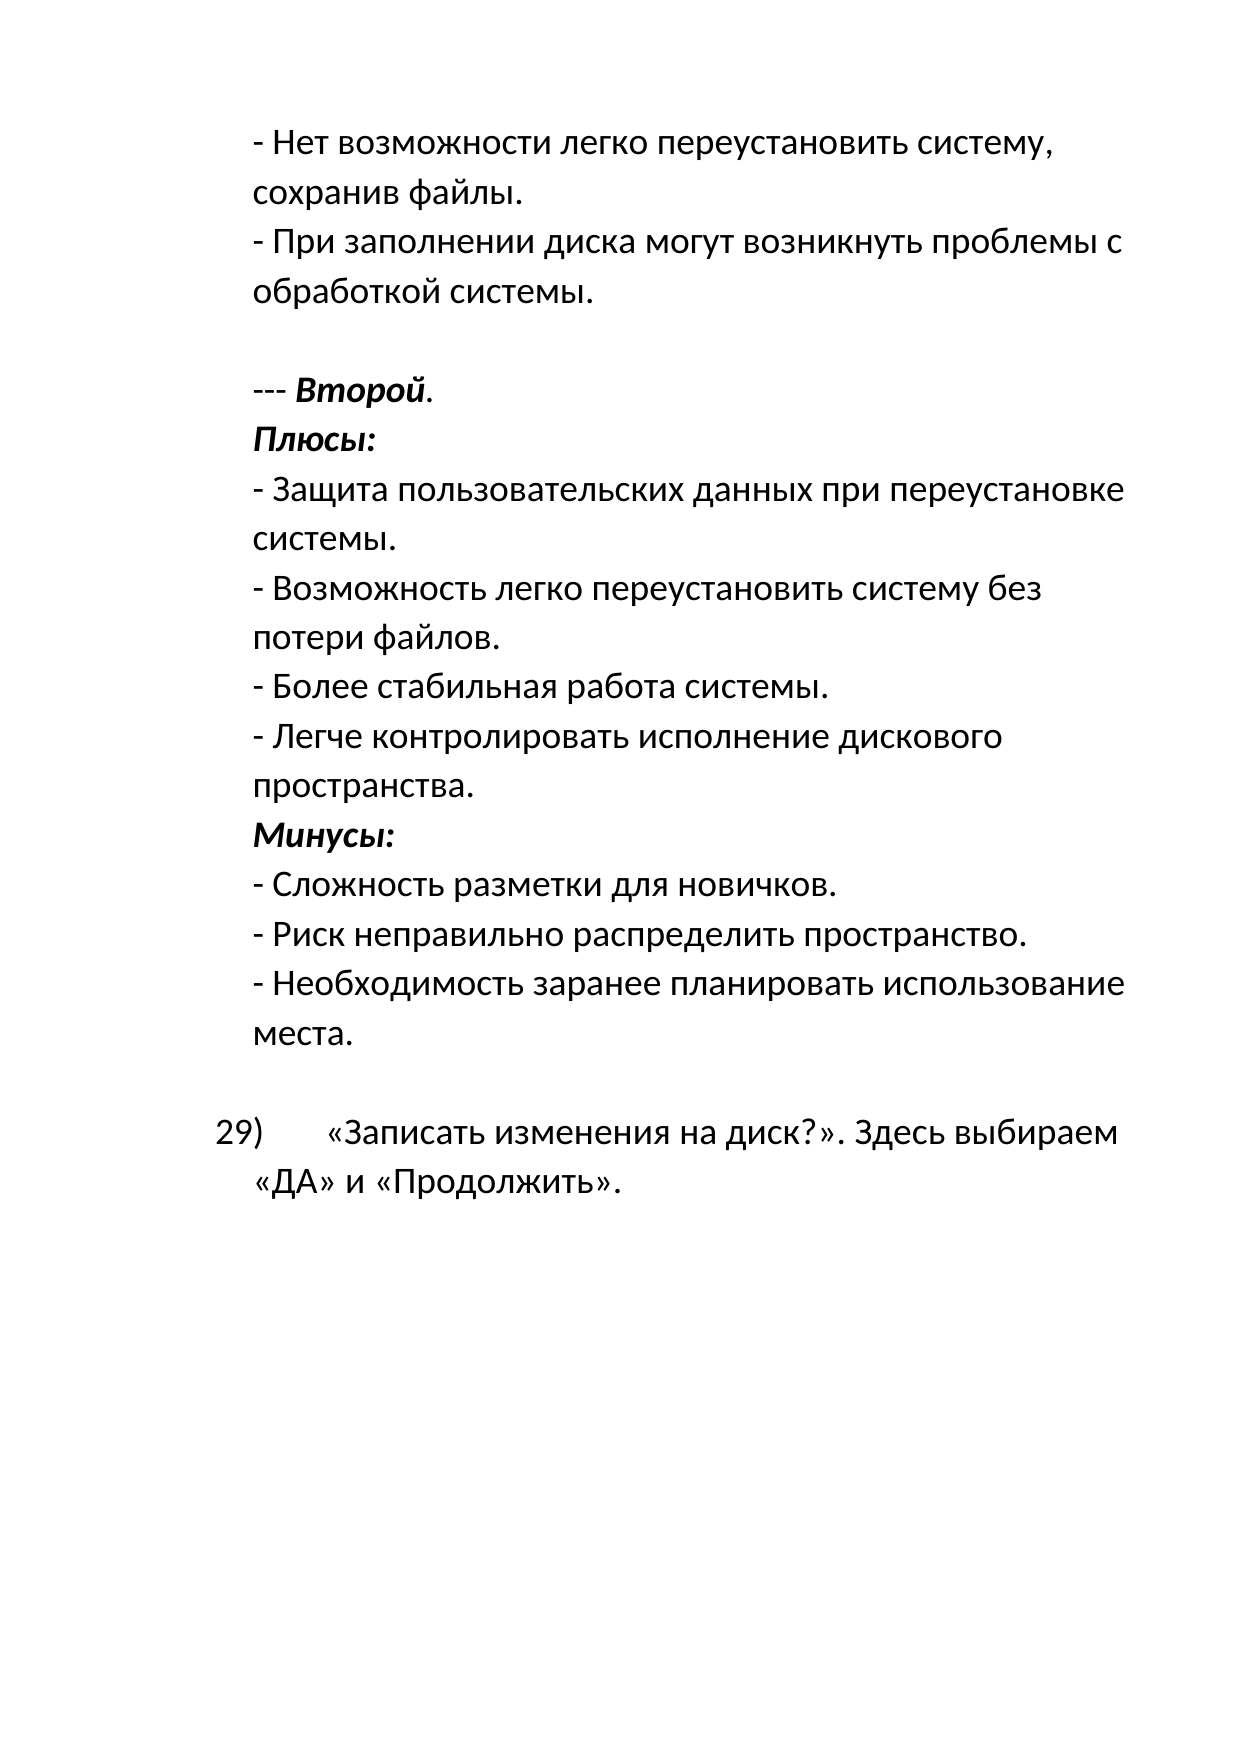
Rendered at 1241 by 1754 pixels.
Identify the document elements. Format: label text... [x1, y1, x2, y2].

list - При заполнении диска могут возникнуть проблемы с обработкой системы. [252, 217, 1152, 312]
list Минусы: [252, 811, 1152, 857]
list - Более стабильная работа системы. [252, 662, 1152, 708]
list - Риск неправильно распределить пространство. [252, 910, 1152, 956]
list - Нет возможности легко переустановить систему, сохранив файлы. [252, 118, 1152, 213]
list Плюсы: [252, 415, 1152, 461]
list --- Второй. [252, 366, 1152, 411]
list - Возможность легко переустановить систему без потери файлов. [252, 563, 1152, 659]
list «Записать изменения на диск?». Здесь выбираем «ДА» и «Продолжить». [215, 1108, 1152, 1203]
list - Легче контролировать исполнение дискового пространства. [252, 712, 1152, 807]
list - Необходимость заранее планировать использование места. [252, 959, 1152, 1054]
list - Защита пользовательских данных при переустановке системы. [252, 464, 1152, 560]
list - Сложность разметки для новичков. [252, 860, 1152, 906]
